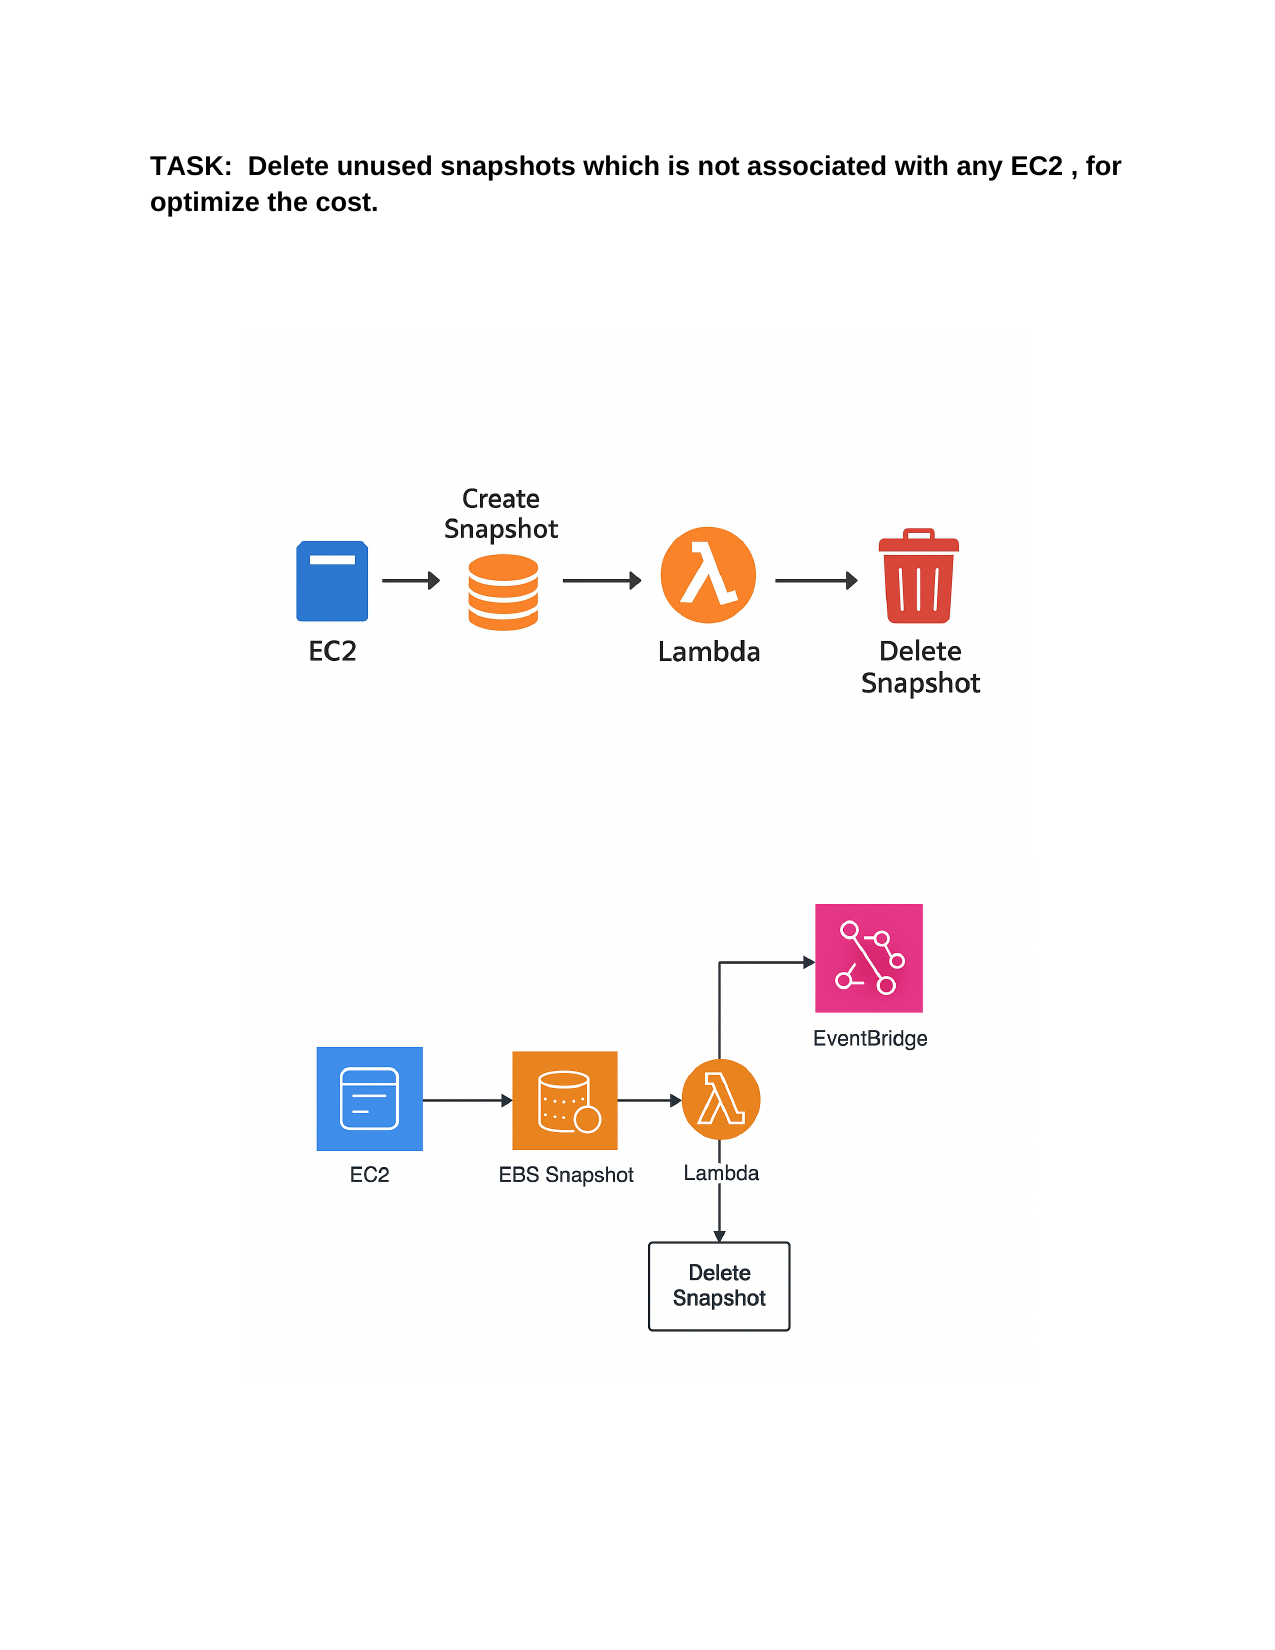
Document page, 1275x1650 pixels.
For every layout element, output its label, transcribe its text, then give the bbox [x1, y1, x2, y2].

picture [244, 329, 1031, 852]
picture [242, 855, 1033, 1383]
text TASK: Delete unused snapshots which is not associated with any EC2 , for optimize the cost. [150, 150, 1125, 217]
